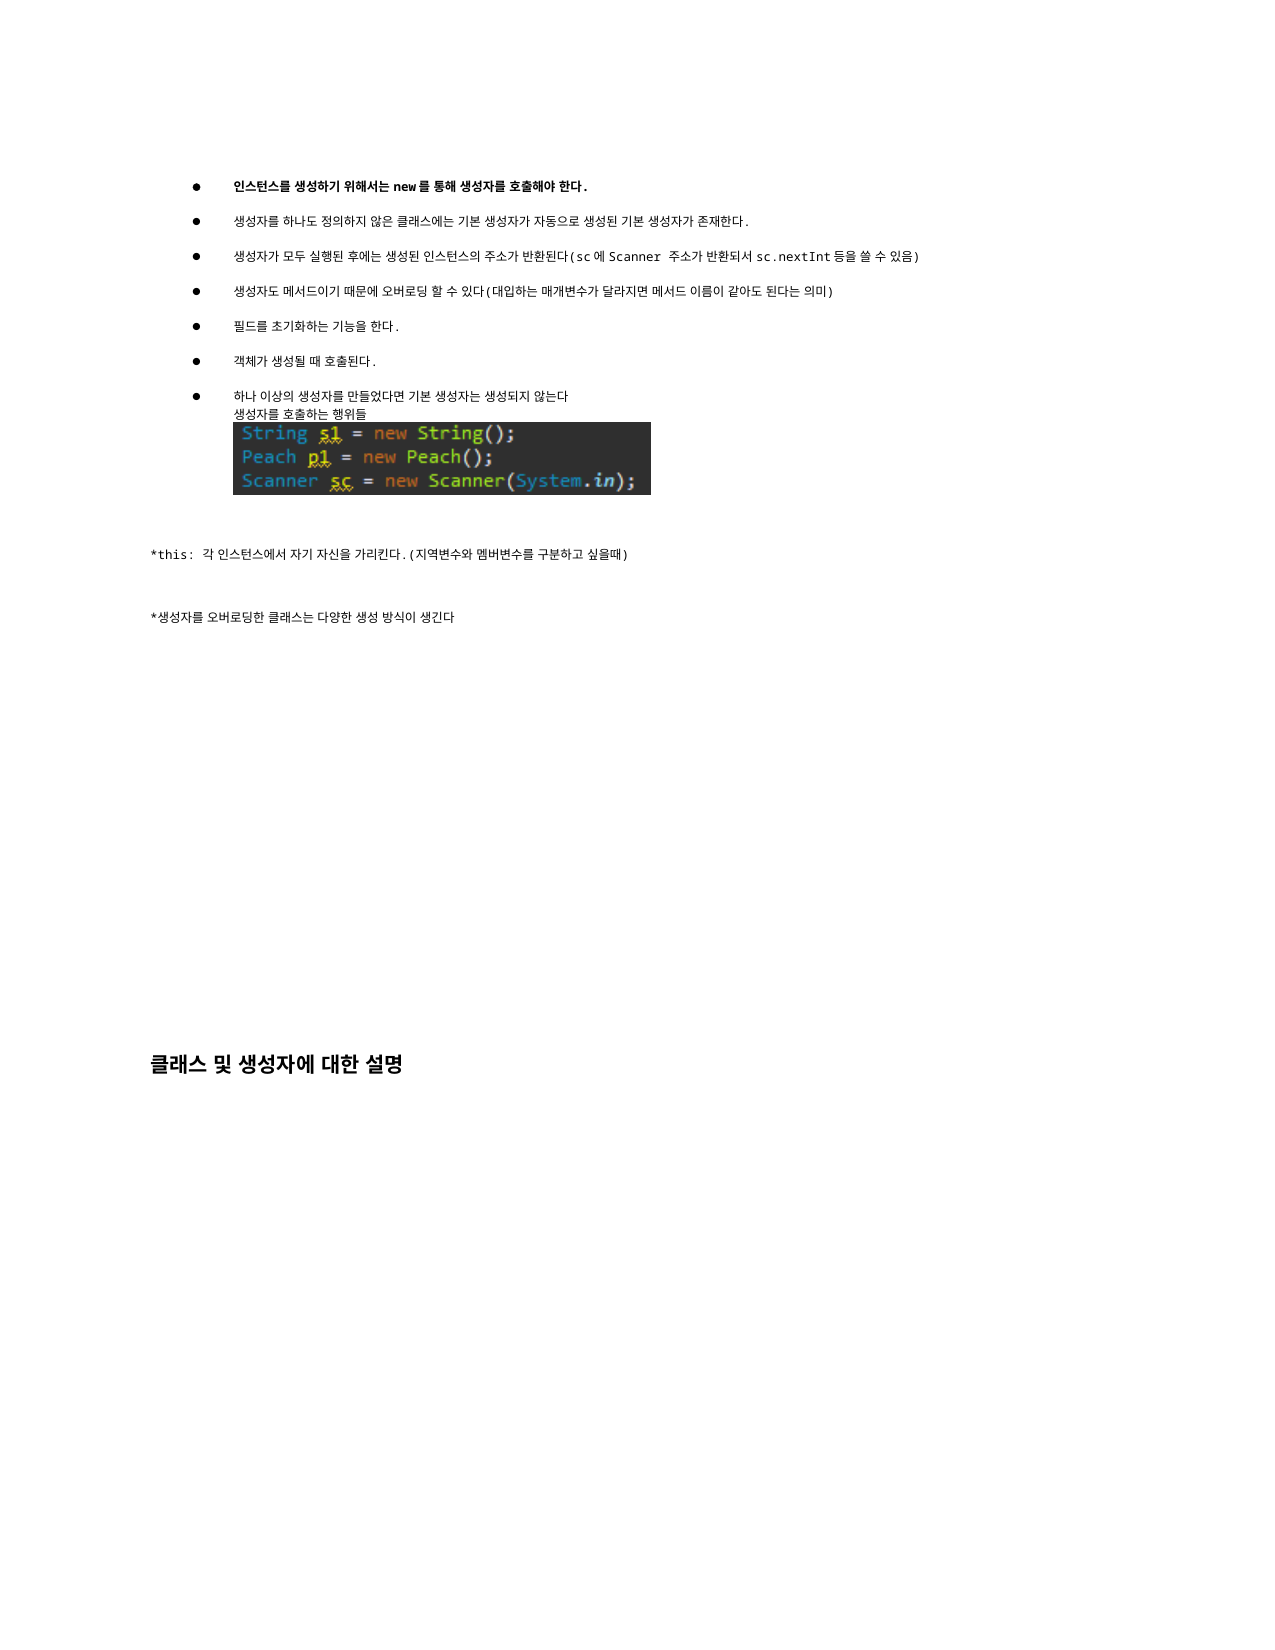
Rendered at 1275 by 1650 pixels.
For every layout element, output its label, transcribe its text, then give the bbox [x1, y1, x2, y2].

list 필드를 초기화하는 기능을 한다. [192, 317, 1125, 335]
text *생성자를 오버로딩한 클래스는 다양한 생성 방식이 생긴다 [150, 608, 1125, 627]
text *this: 각 인스턴스에서 자기 자신을 가리킨다.(지역변수와 멤버변수를 구분하고 싶을때) [150, 545, 1125, 592]
text 클래스 및 생성자에 대한 설명 [150, 1048, 1125, 1078]
list 생성자가 모두 실행된 후에는 생성된 인스턴스의 주소가 반환된다(sc에 Scanner 주소가 반환되서 sc.nextInt등을 쓸 수 있음) [192, 247, 1125, 265]
list 객체가 생성될 때 호출된다. [192, 352, 1125, 370]
list 생성자도 메서드이기 때문에 오버로딩 할 수 있다(대입하는 매개변수가 달라지면 메서드 이름이 같아도 된다는 의미) [192, 282, 1125, 300]
list 생성자를 하나도 정의하지 않은 클래스에는 기본 생성자가 자동으로 생성된 기본 생성자가 존재한다. [192, 212, 1125, 230]
picture [233, 422, 651, 495]
list 인스턴스를 생성하기 위해서는 new를 통해 생성자를 호출해야 한다. [192, 177, 1125, 195]
